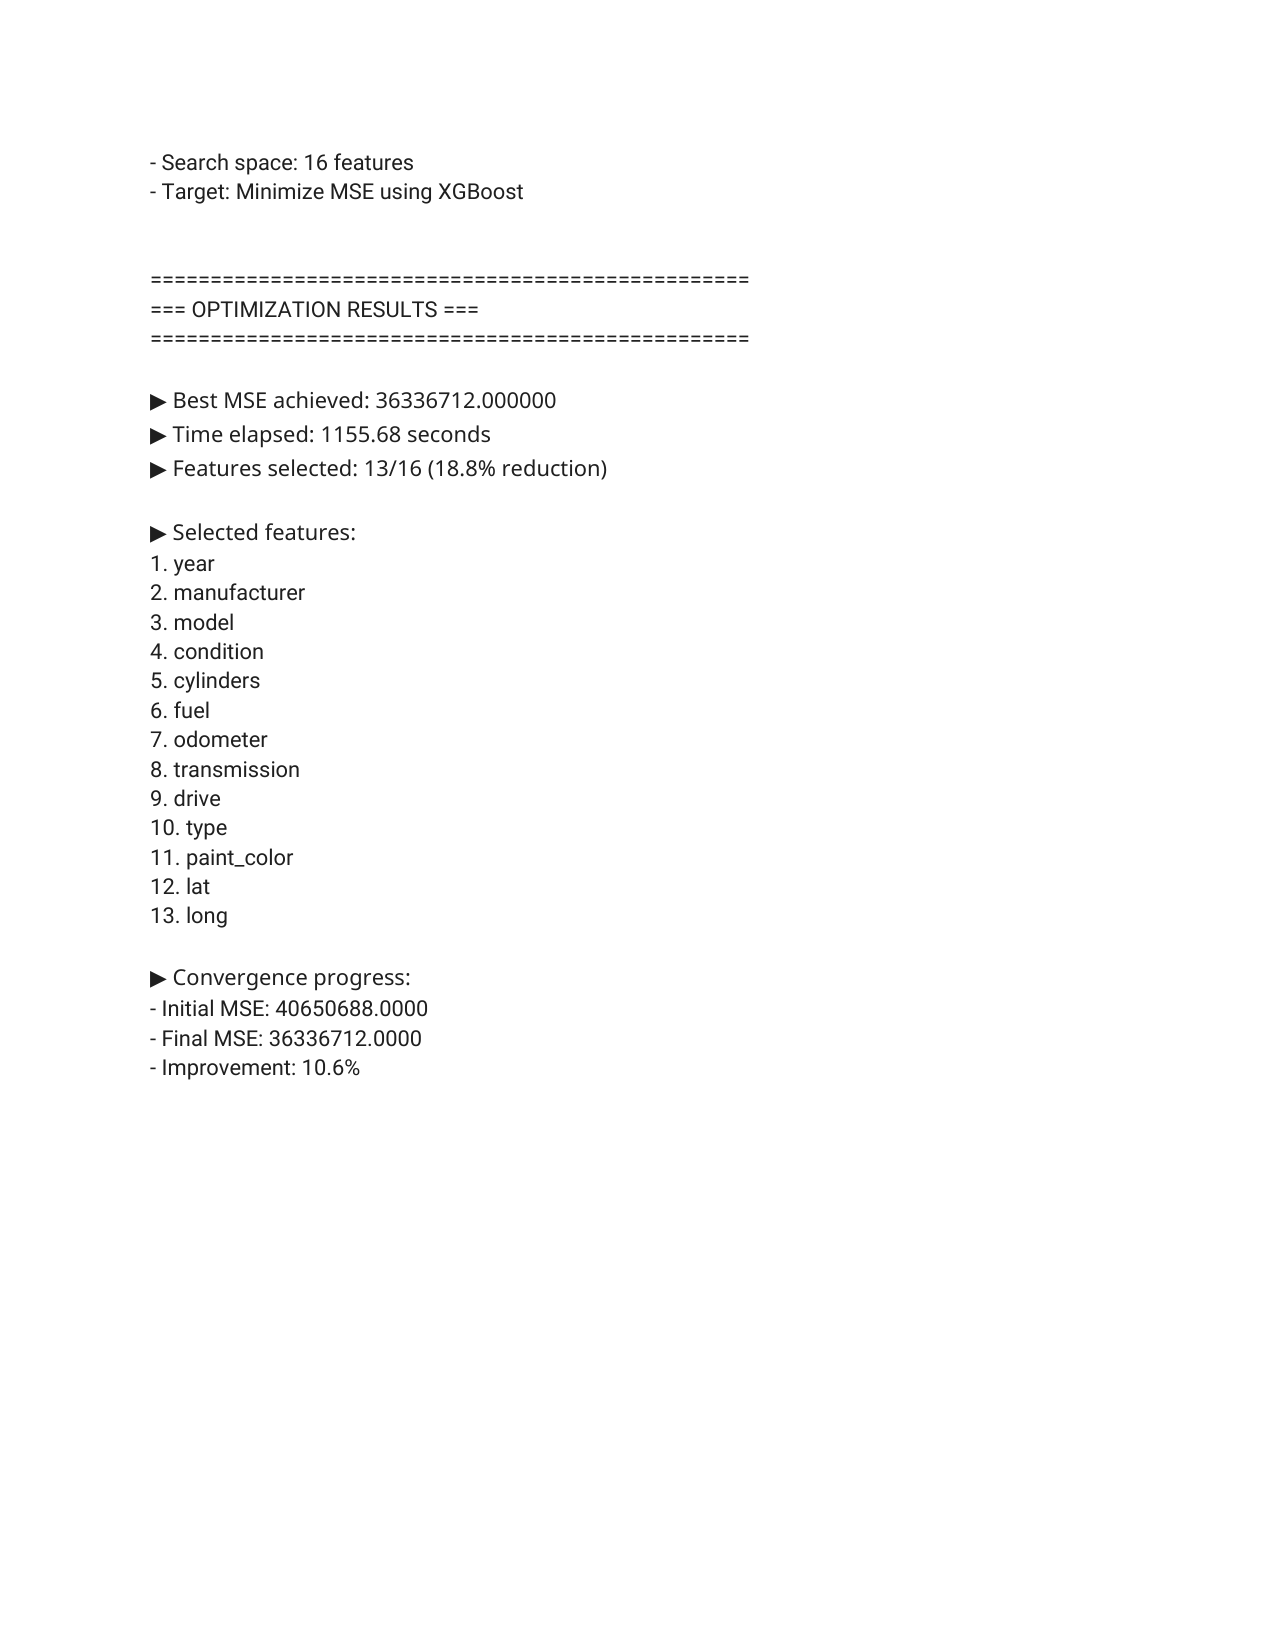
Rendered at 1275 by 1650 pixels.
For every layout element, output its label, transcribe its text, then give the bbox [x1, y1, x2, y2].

text ▶ Best MSE achieved: 36336712.000000 [150, 385, 1125, 415]
text 5. cylinders [150, 668, 1125, 694]
text 11. paint_color [150, 845, 1125, 870]
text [150, 326, 1125, 352]
text ▶ Selected features: [150, 517, 1125, 547]
text 13. long [150, 903, 1125, 929]
text - Initial MSE: 40650688.0000 [150, 996, 1125, 1022]
text - Final MSE: 36336712.0000 [150, 1026, 1125, 1051]
text 7. odometer [150, 727, 1125, 753]
text - Improvement: 10.6% [150, 1055, 1125, 1081]
text ▶ Features selected: 13/16 (18.8% reduction) [150, 453, 1125, 483]
text 12. lat [150, 874, 1125, 900]
text 9. drive [150, 786, 1125, 812]
text ▶ Time elapsed: 1155.68 seconds [150, 419, 1125, 449]
text 3. model [150, 610, 1125, 635]
text - Search space: 16 features [150, 150, 1125, 176]
text 6. fuel [150, 698, 1125, 723]
text 4. condition [150, 639, 1125, 665]
text 8. transmission [150, 757, 1125, 782]
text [150, 267, 1125, 293]
text 1. year [150, 551, 1125, 577]
text === OPTIMIZATION RESULTS === [150, 297, 1125, 322]
text 10. type [150, 815, 1125, 841]
text - Target: Minimize MSE using XGBoost [150, 179, 1125, 205]
text 2. manufacturer [150, 580, 1125, 606]
text ▶ Convergence progress: [150, 962, 1125, 992]
